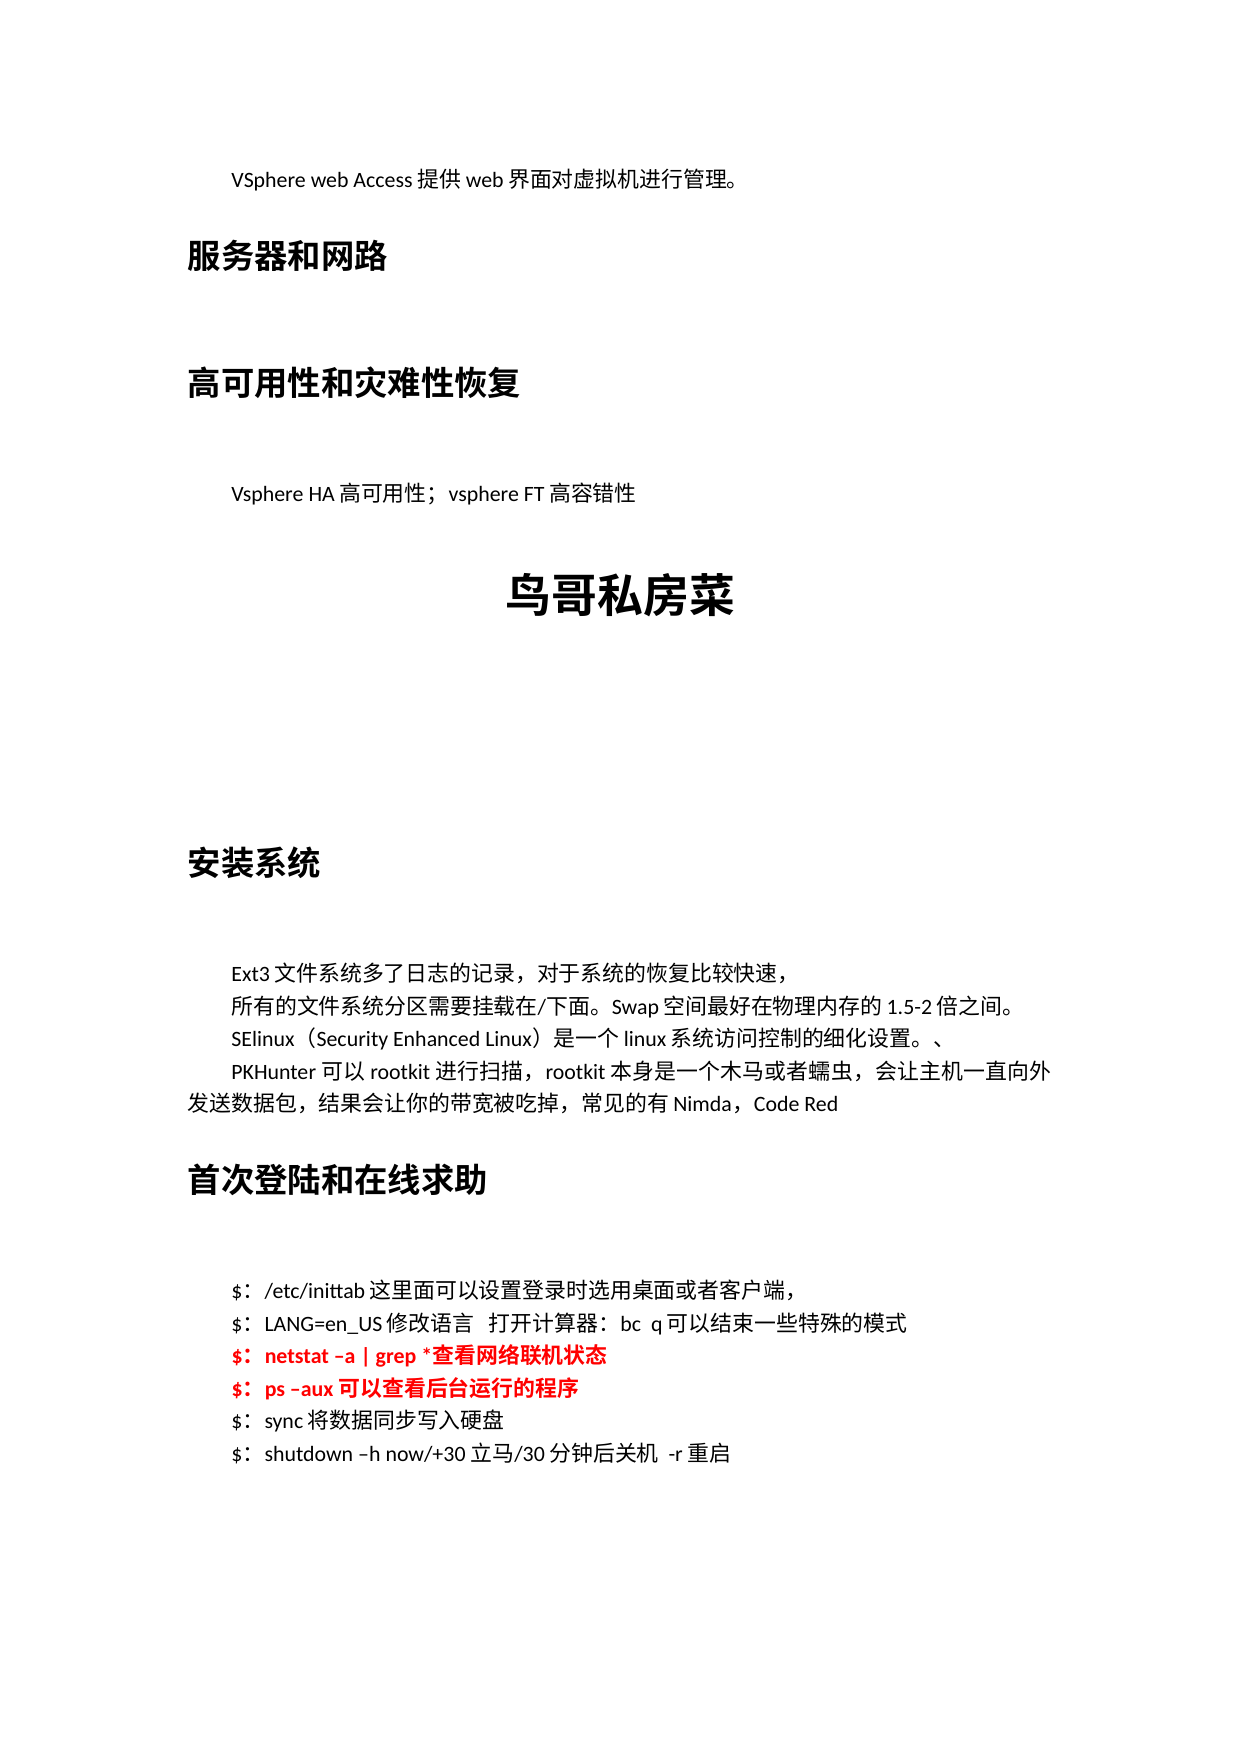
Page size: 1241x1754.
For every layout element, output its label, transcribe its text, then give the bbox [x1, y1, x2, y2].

subtitle 服务器和网路 [187, 222, 1053, 287]
subtitle 安装系统 [187, 829, 1053, 894]
subtitle 首次登陆和在线求助 [187, 1146, 1053, 1211]
text Vsphere HA高可用性；vsphere FT高容错性 [187, 476, 1053, 508]
text SElinux（Security Enhanced Linux）是一个linux系统访问控制的细化设置。、 [187, 1021, 1053, 1053]
text $：sync将数据同步写入硬盘 [187, 1403, 1053, 1435]
text Ext3文件系统多了日志的记录，对于系统的恢复比较快速， [187, 956, 1053, 988]
text $：/etc/inittab这里面可以设置登录时选用桌面或者客户端， [187, 1273, 1053, 1305]
text $：LANG=en_US修改语言 打开计算器：bc q可以结束一些特殊的模式 [187, 1305, 1053, 1338]
text $：ps –aux 可以查看后台运行的程序 [187, 1370, 1053, 1403]
subtitle 鸟哥私房菜 [187, 544, 1053, 641]
text 所有的文件系统分区需要挂载在/下面。Swap空间最好在物理内存的1.5-2倍之间。 [187, 988, 1053, 1021]
text $：netstat –a | grep *查看网络联机状态 [187, 1338, 1053, 1370]
text VSphere web Access 提供web界面对虚拟机进行管理。 [187, 162, 1053, 194]
subtitle 高可用性和灾难性恢复 [187, 349, 1053, 414]
text PKHunter 可以rootkit进行扫描，rootkit本身是一个木马或者蠕虫，会让主机一直向外发送数据包，结果会让你的带宽被吃掉，常见的有Nimda，Code Red [187, 1053, 1053, 1118]
text $：shutdown –h now/+30 立马/30分钟后关机 -r重启 [187, 1435, 1053, 1468]
